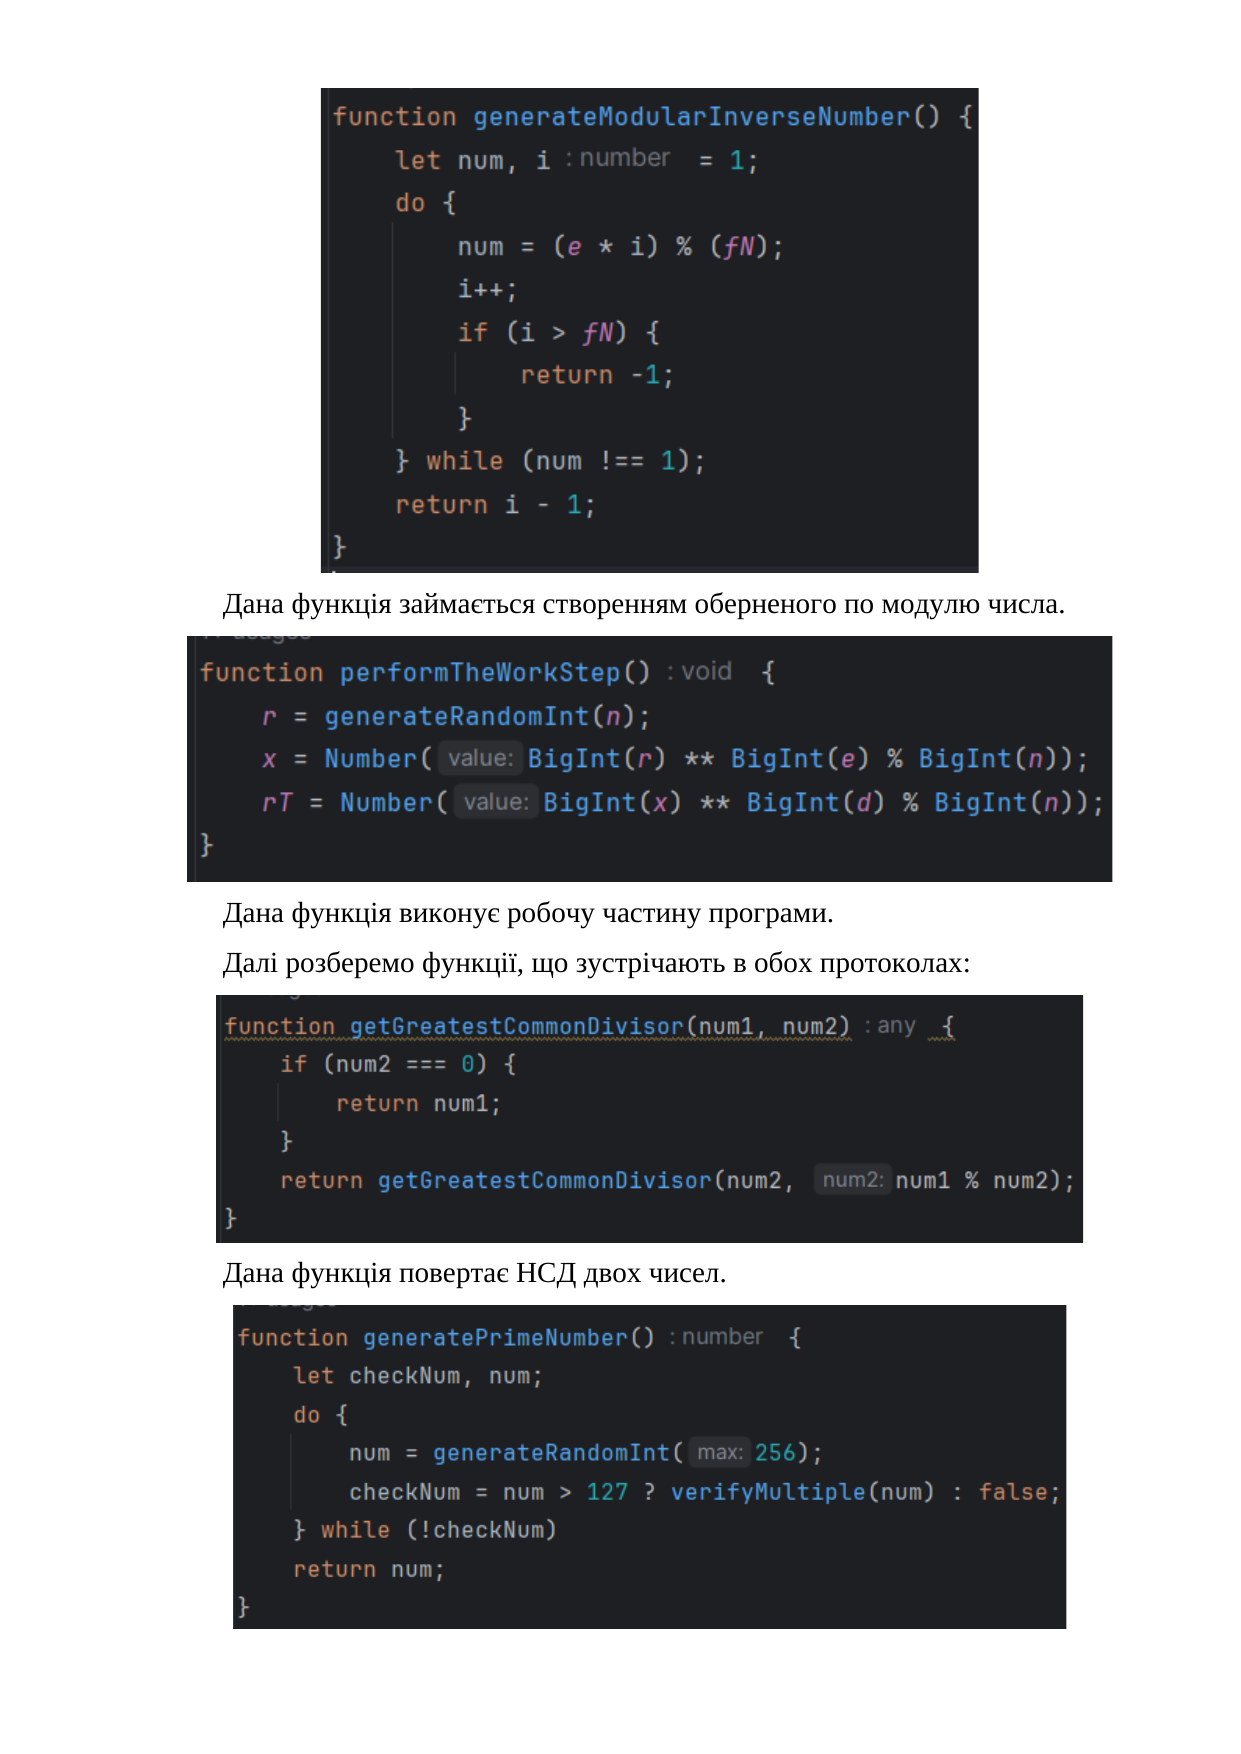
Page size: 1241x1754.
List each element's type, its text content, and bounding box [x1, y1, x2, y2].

picture [233, 1305, 1067, 1629]
picture [187, 636, 1113, 882]
text Дана функція виконує робочу частину програми. [148, 895, 1152, 928]
text Дана функція займається створенням оберненого по модулю числа. [148, 586, 1152, 620]
picture [216, 995, 1084, 1243]
text Далі розберемо функції, що зустрічають в обох протоколах: [148, 945, 1152, 979]
picture [320, 88, 979, 573]
text Дана функція повертає НСД двох чисел. [148, 1256, 1152, 1289]
